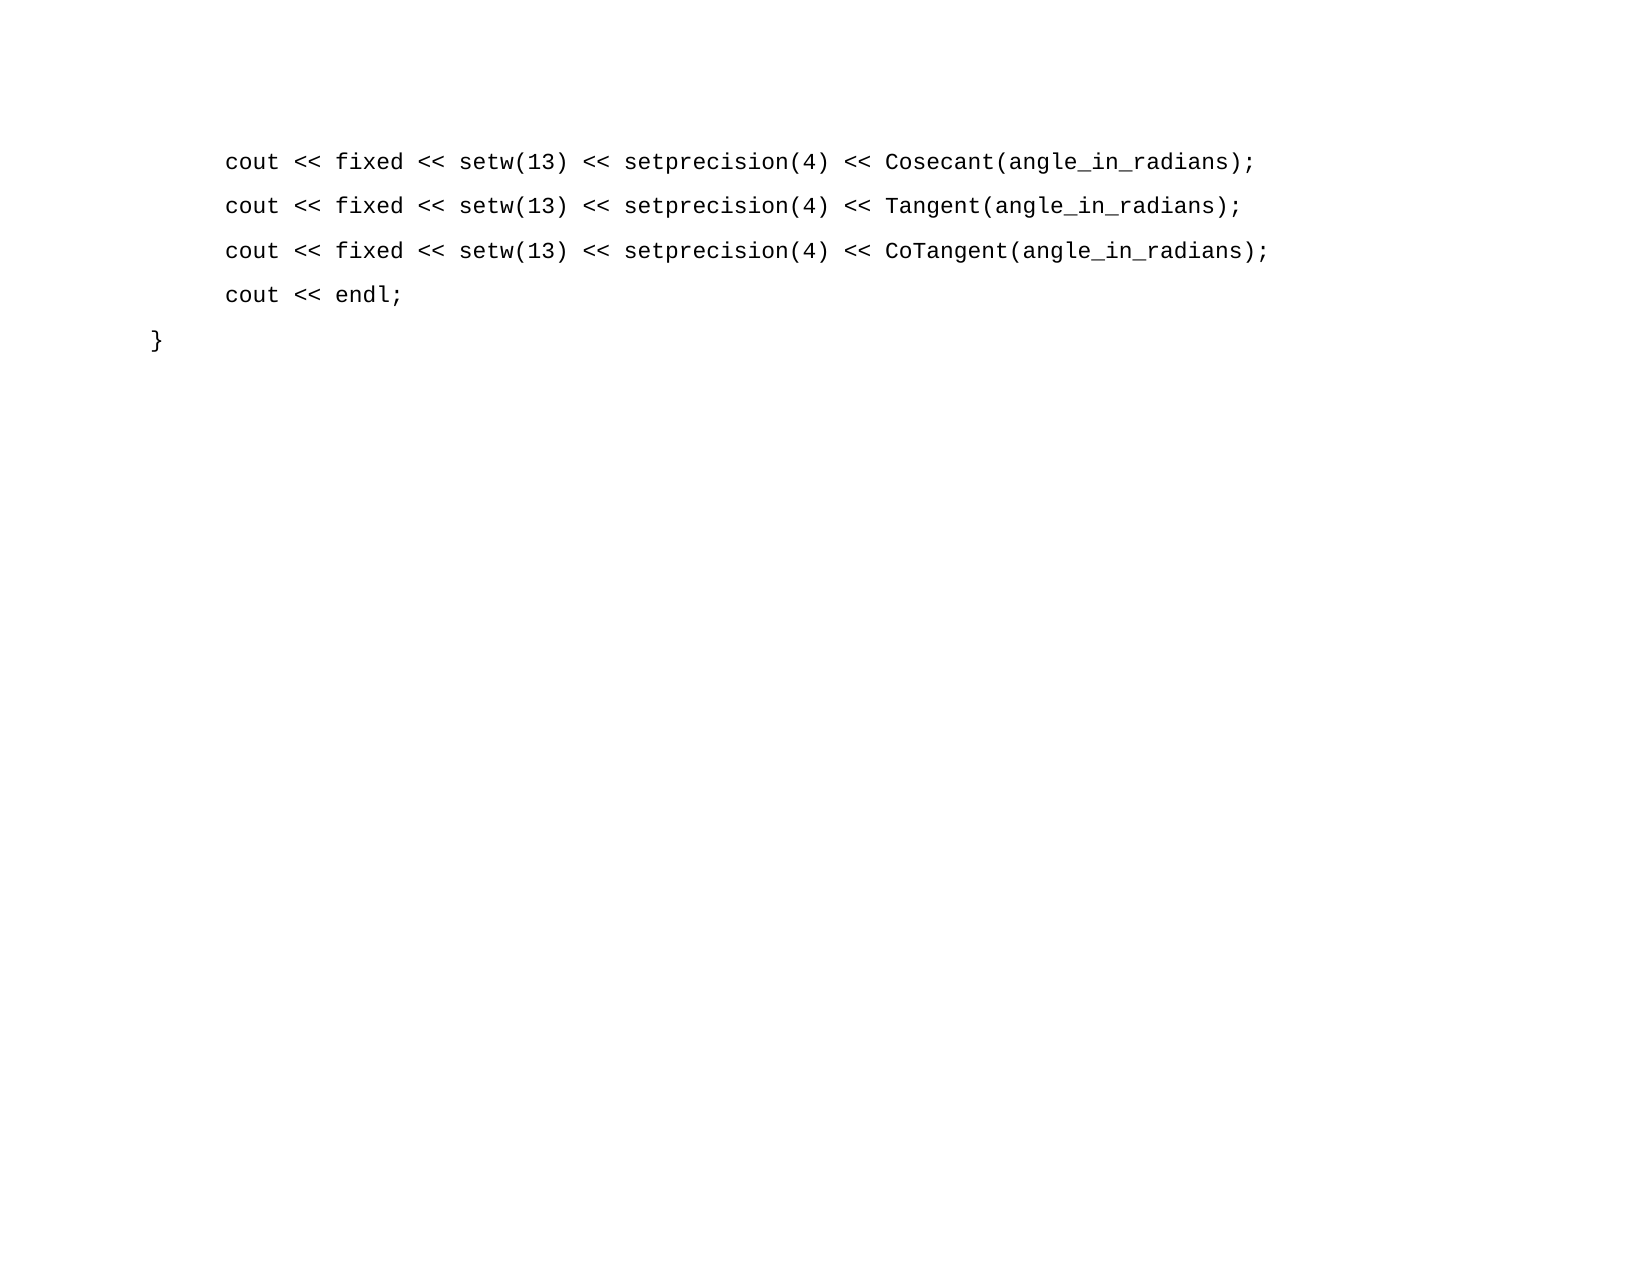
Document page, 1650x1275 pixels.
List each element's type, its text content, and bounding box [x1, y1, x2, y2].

text cout << fixed << setw(13) << setprecision(4) << Cosecant(angle_in_radians); [150, 150, 1500, 176]
text cout << endl; [150, 284, 1500, 310]
text } [150, 328, 1500, 354]
text cout << fixed << setw(13) << setprecision(4) << CoTangent(angle_in_radians); [150, 239, 1500, 265]
text cout << fixed << setw(13) << setprecision(4) << Tangent(angle_in_radians); [150, 194, 1500, 221]
